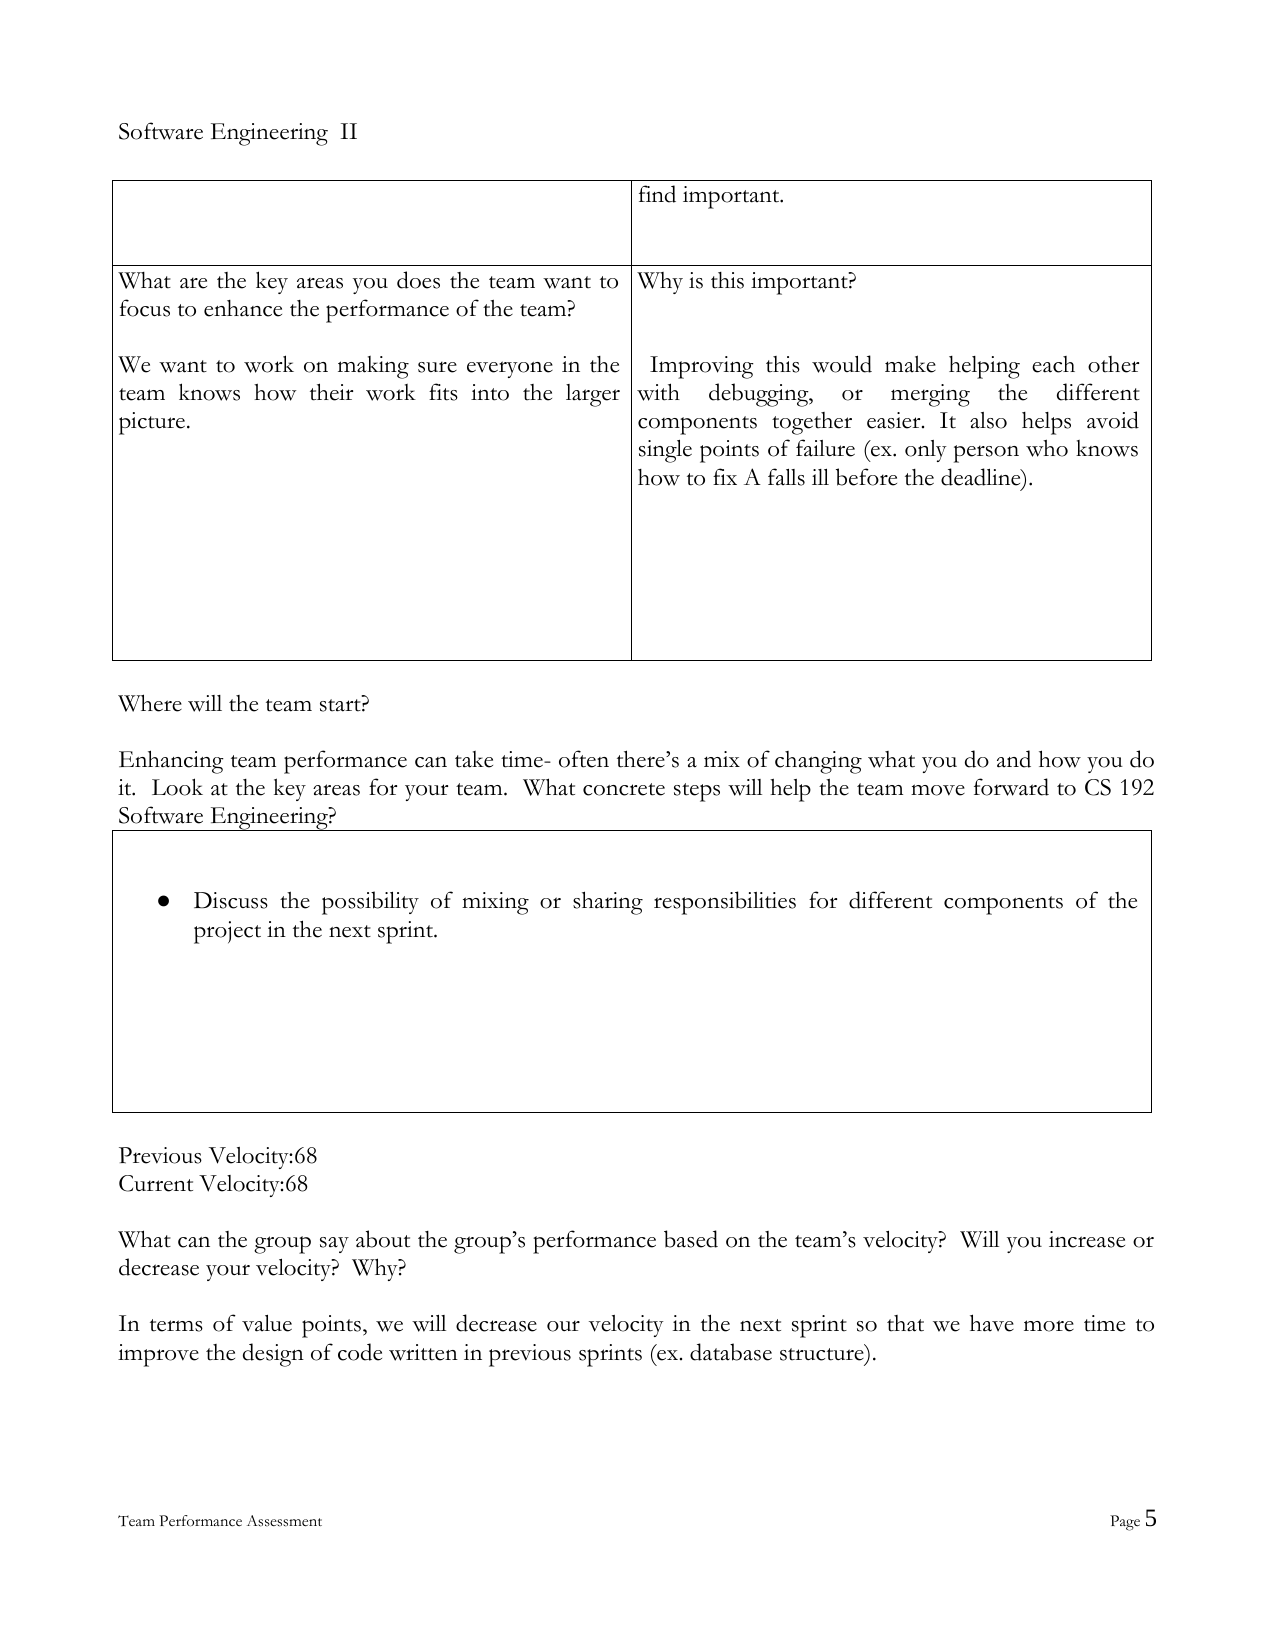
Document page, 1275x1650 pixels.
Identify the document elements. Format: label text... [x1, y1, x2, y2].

text What can the group say about the group’s performance based on the team’s velocity? Will you increase or decrease your velocity? Why? [118, 1226, 1157, 1282]
table_header Discuss the possibility of mixing or sharing responsibilities for different components of the project in the next sprint. [113, 831, 1151, 1112]
text In terms of value points, we will decrease our velocity in the next sprint so that we have more time to improve the design of code written in previous sprints (ex. database structure). [118, 1310, 1157, 1366]
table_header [632, 181, 1151, 265]
table_cell Why is this important? Improving this would make helping each other with debugging, or merging the different components together easier. It also helps avoid single points of failure (ex. only person who knows how to fix A falls ill before the deadline). [632, 266, 1151, 660]
text Enhancing team performance can take time- often there’s a mix of changing what you do and how you do it. Look at the key areas for your team. What concrete steps will help the team move forward to CS 192 Software Engineering? [118, 746, 1157, 830]
table_cell What are the key areas you does the team want to focus to enhance the performance of the team? We want to work on making sure everyone in the team knows how their work fits into the larger picture. [113, 266, 631, 660]
text Previous Velocity:68 [118, 1141, 1157, 1169]
text Where will the team start? [118, 689, 1157, 717]
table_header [113, 181, 631, 265]
text Current Velocity:68 [118, 1169, 1157, 1198]
